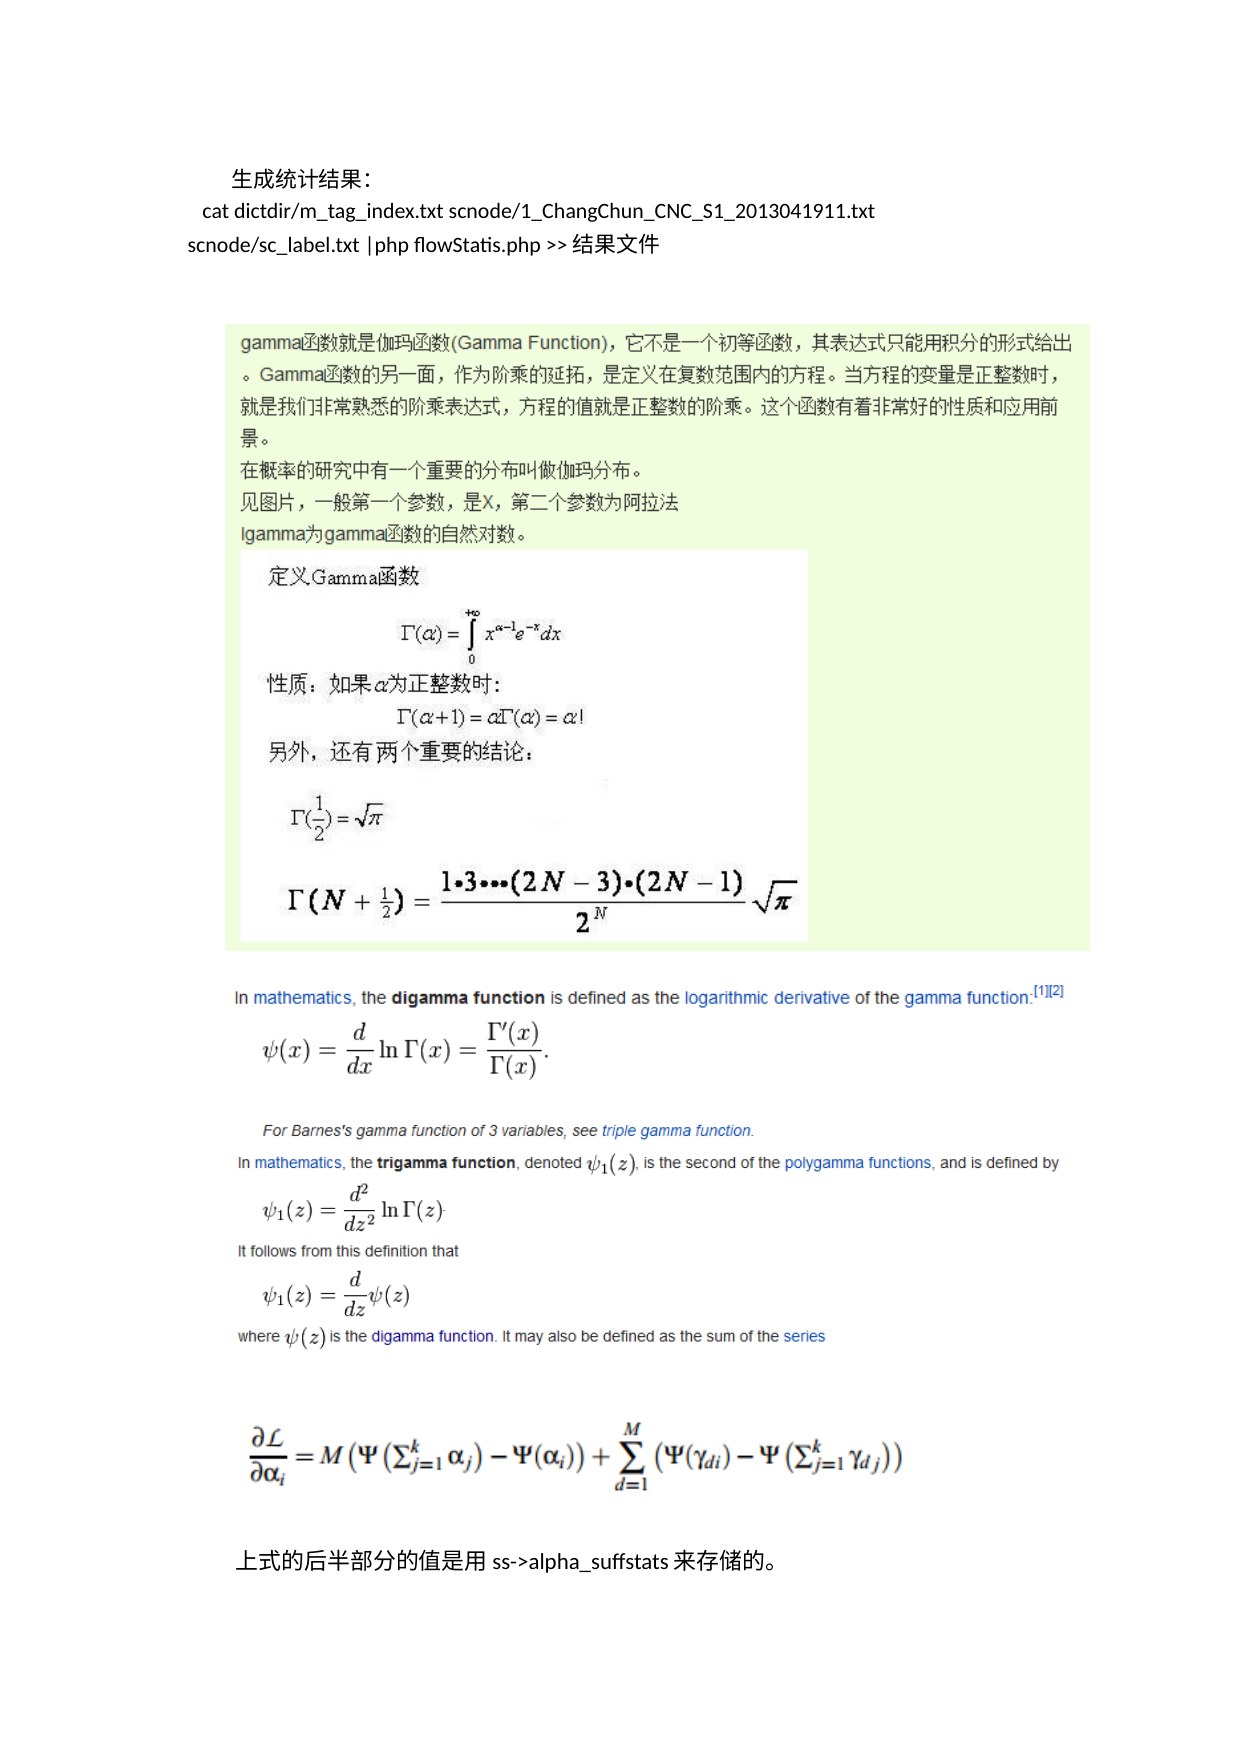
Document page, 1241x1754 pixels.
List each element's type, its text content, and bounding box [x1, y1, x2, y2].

picture [225, 324, 1091, 951]
picture [225, 974, 1091, 1090]
list 上式的后半部分的值是用ss->alpha_suffstats来存储的。 [225, 1527, 1053, 1592]
text cat dictdir/m_tag_index.txt scnode/1_ChangChun_CNC_S1_2013041911.txt scnode/sc_label.txt |php flowStatis.php >> 结果文件 [187, 194, 1053, 259]
picture [225, 1104, 1091, 1356]
picture [225, 1397, 922, 1508]
text 生成统计结果： [231, 162, 1053, 194]
